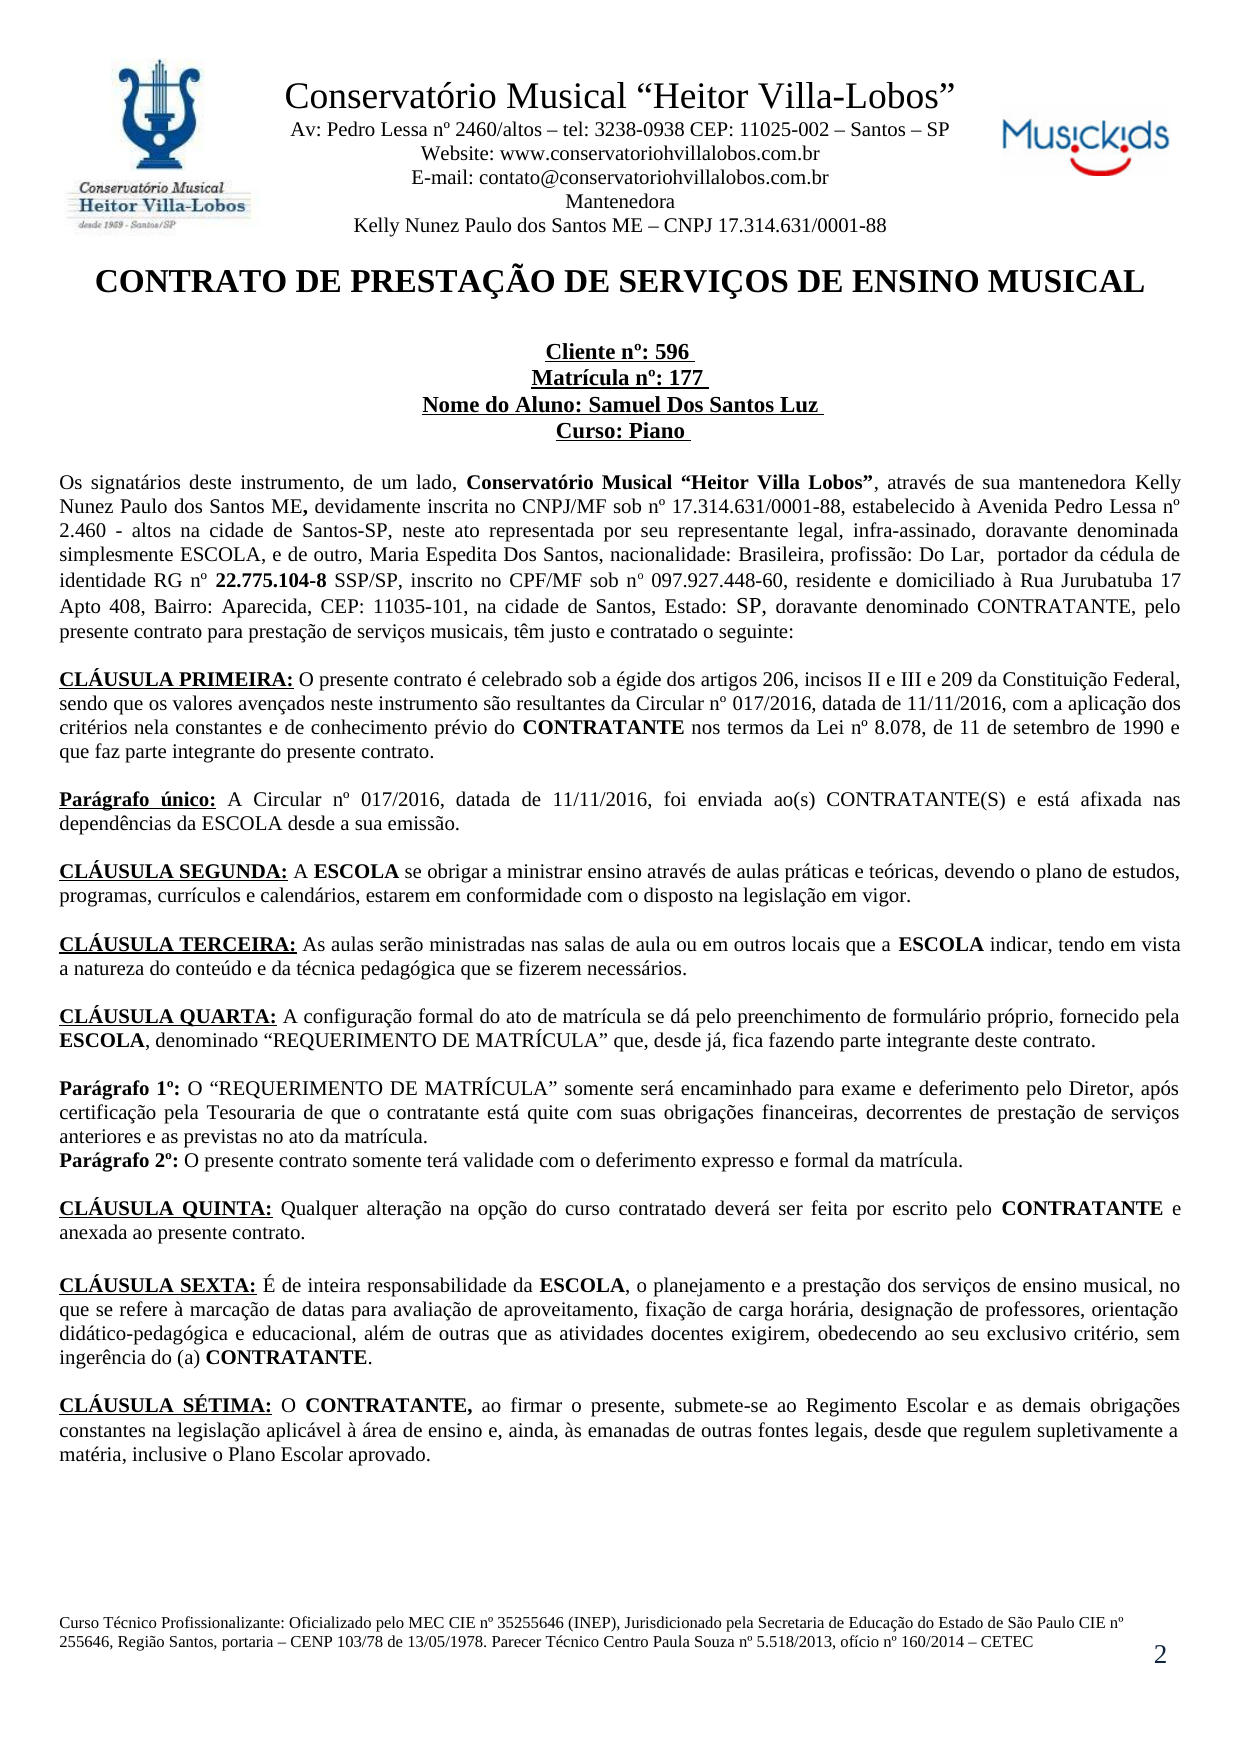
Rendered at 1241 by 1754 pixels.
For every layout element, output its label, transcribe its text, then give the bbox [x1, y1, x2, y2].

picture [55, 40, 262, 247]
title CONTRATO DE PRESTAÇÃO DE SERVIÇOS DE ENSINO MUSICAL [59, 261, 1181, 300]
text Curso: Piano [59, 417, 1181, 443]
text CLÁUSULA TERCEIRA: As aulas serão ministradas nas salas de aula ou em outros locais que a ESCOLA indicar, tendo em vista a natureza do conteúdo e da técnica pedagógica que se fizerem necessários. [59, 932, 1181, 980]
text Parágrafo 2º: O presente contrato somente terá validade com o deferimento expresso e formal da matrícula. [59, 1148, 1181, 1172]
text CLÁUSULA PRIMEIRA: O presente contrato é celebrado sob a égide dos artigos 206, incisos II e III e 209 da Constituição Federal, sendo que os valores avençados neste instrumento são resultantes da Circular nº 017/2016, datada de 11/11/2016, com a aplicação dos critérios nela constantes e de conhecimento prévio do CONTRATANTE nos termos da Lei nº 8.078, de 11 de setembro de 1990 e que faz parte integrante do presente contrato. [59, 667, 1181, 763]
picture [1001, 103, 1174, 175]
text CLÁUSULA SEXTA: É de inteira responsabilidade da ESCOLA, o planejamento e a prestação dos serviços de ensino musical, no que se refere à marcação de datas para avaliação de aproveitamento, fixação de carga horária, designação de professores, orientação didático-pedagógica e educacional, além de outras que as atividades docentes exigirem, obedecendo ao seu exclusivo critério, sem ingerência do (a) CONTRATANTE. [59, 1273, 1181, 1369]
text Cliente nº: 596 Matrícula nº: 177 Nome do Aluno: Samuel Dos Santos Luz [59, 338, 1181, 417]
text CLÁUSULA QUARTA: A configuração formal do ato de matrícula se dá pelo preenchimento de formulário próprio, fornecido pela ESCOLA, denominado “REQUERIMENTO DE MATRÍCULA” que, desde já, fica fazendo parte integrante deste contrato. [59, 1004, 1181, 1052]
text CLÁUSULA QUINTA: Qualquer alteração na opção do curso contratado deverá ser feita por escrito pelo CONTRATANTE e anexada ao presente contrato. [59, 1196, 1181, 1244]
text CLÁUSULA SEGUNDA: A ESCOLA se obrigar a ministrar ensino através de aulas práticas e teóricas, devendo o plano de estudos, programas, currículos e calendários, estarem em conformidade com o disposto na legislação em vigor. [59, 859, 1181, 907]
text CLÁUSULA SÉTIMA: O CONTRATANTE, ao firmar o presente, submete-se ao Regimento Escolar e as demais obrigações constantes na legislação aplicável à área de ensino e, ainda, às emanadas de outras fontes legais, desde que regulem supletivamente a matéria, inclusive o Plano Escolar aprovado. [59, 1393, 1181, 1466]
text Parágrafo 1º: O “REQUERIMENTO DE MATRÍCULA” somente será encaminhado para exame e deferimento pelo Diretor, após certificação pela Tesouraria de que o contratante está quite com suas obrigações financeiras, decorrentes de prestação de serviços anteriores e as previstas no ato da matrícula. [59, 1076, 1181, 1148]
text Parágrafo único: A Circular nº 017/2016, datada de 11/11/2016, foi enviada ao(s) CONTRATANTE(S) e está afixada nas dependências da ESCOLA desde a sua emissão. [59, 787, 1181, 835]
text Os signatários deste instrumento, de um lado, Conservatório Musical “Heitor Villa Lobos”, através de sua mantenedora Kelly Nunez Paulo dos Santos ME, devidamente inscrita no CNPJ/MF sob nº 17.314.631/0001-88, estabelecido à Avenida Pedro Lessa nº 2.460 - altos na cidade de Santos-SP, neste ato representada por seu representante legal, infra-assinado, doravante denominada simplesmente ESCOLA, e de outro, Maria Espedita Dos Santos, nacionalidade: Brasileira, profissão: Do Lar, portador da cédula de identidade RG nº 22.775.104-8 SSP/SP, inscrito no CPF/MF sob no 097.927.448-60, residente e domiciliado à Rua Jurubatuba 17 Apto 408, Bairro: Aparecida, CEP: 11035-101, na cidade de Santos, Estado: SP, doravante denominado CONTRATANTE, pelo presente contrato para prestação de serviços musicais, têm justo e contratado o seguinte: [59, 470, 1181, 643]
